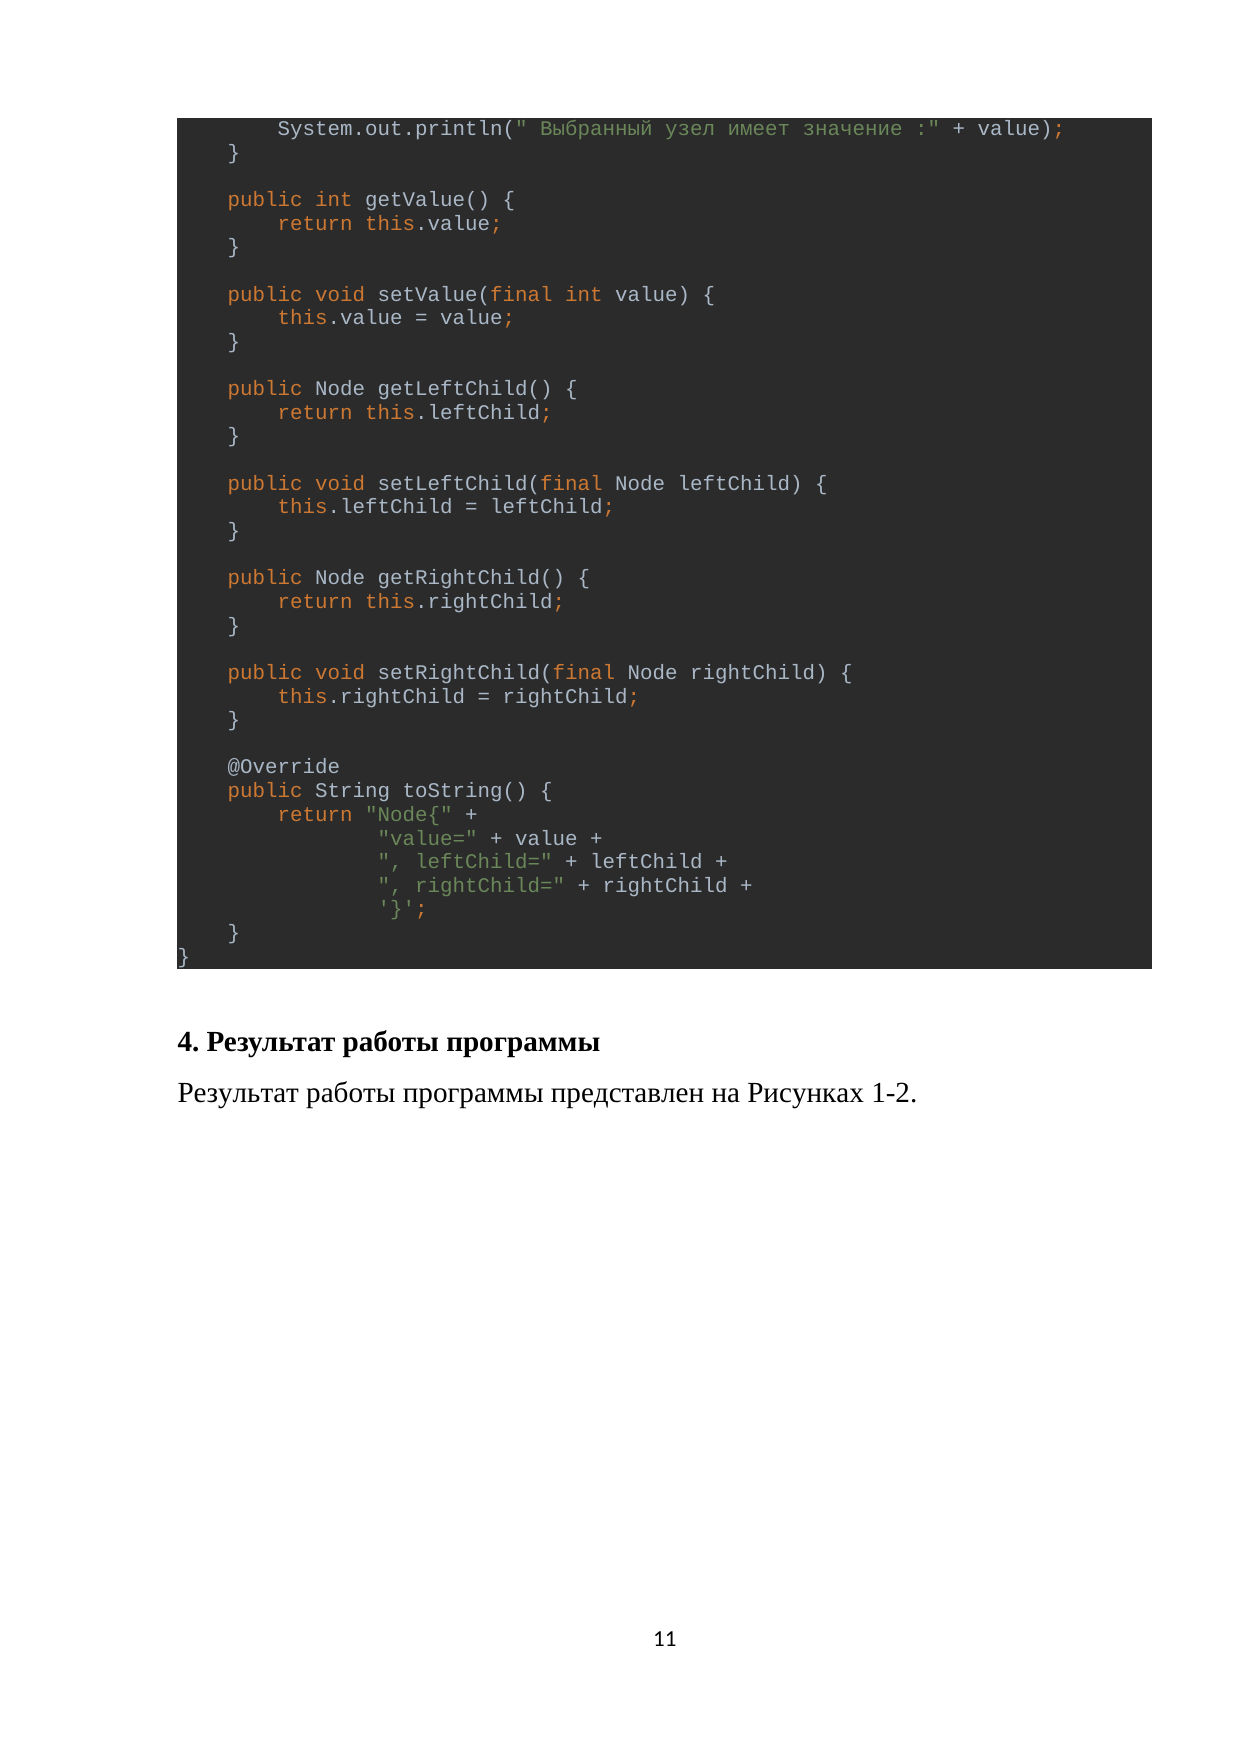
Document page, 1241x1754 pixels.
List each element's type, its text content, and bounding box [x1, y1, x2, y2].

subtitle 4. Результат работы программы [177, 1024, 1152, 1058]
text Результат работы программы представлен на Рисунках 1-2. [177, 1075, 1152, 1108]
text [177, 118, 1152, 969]
